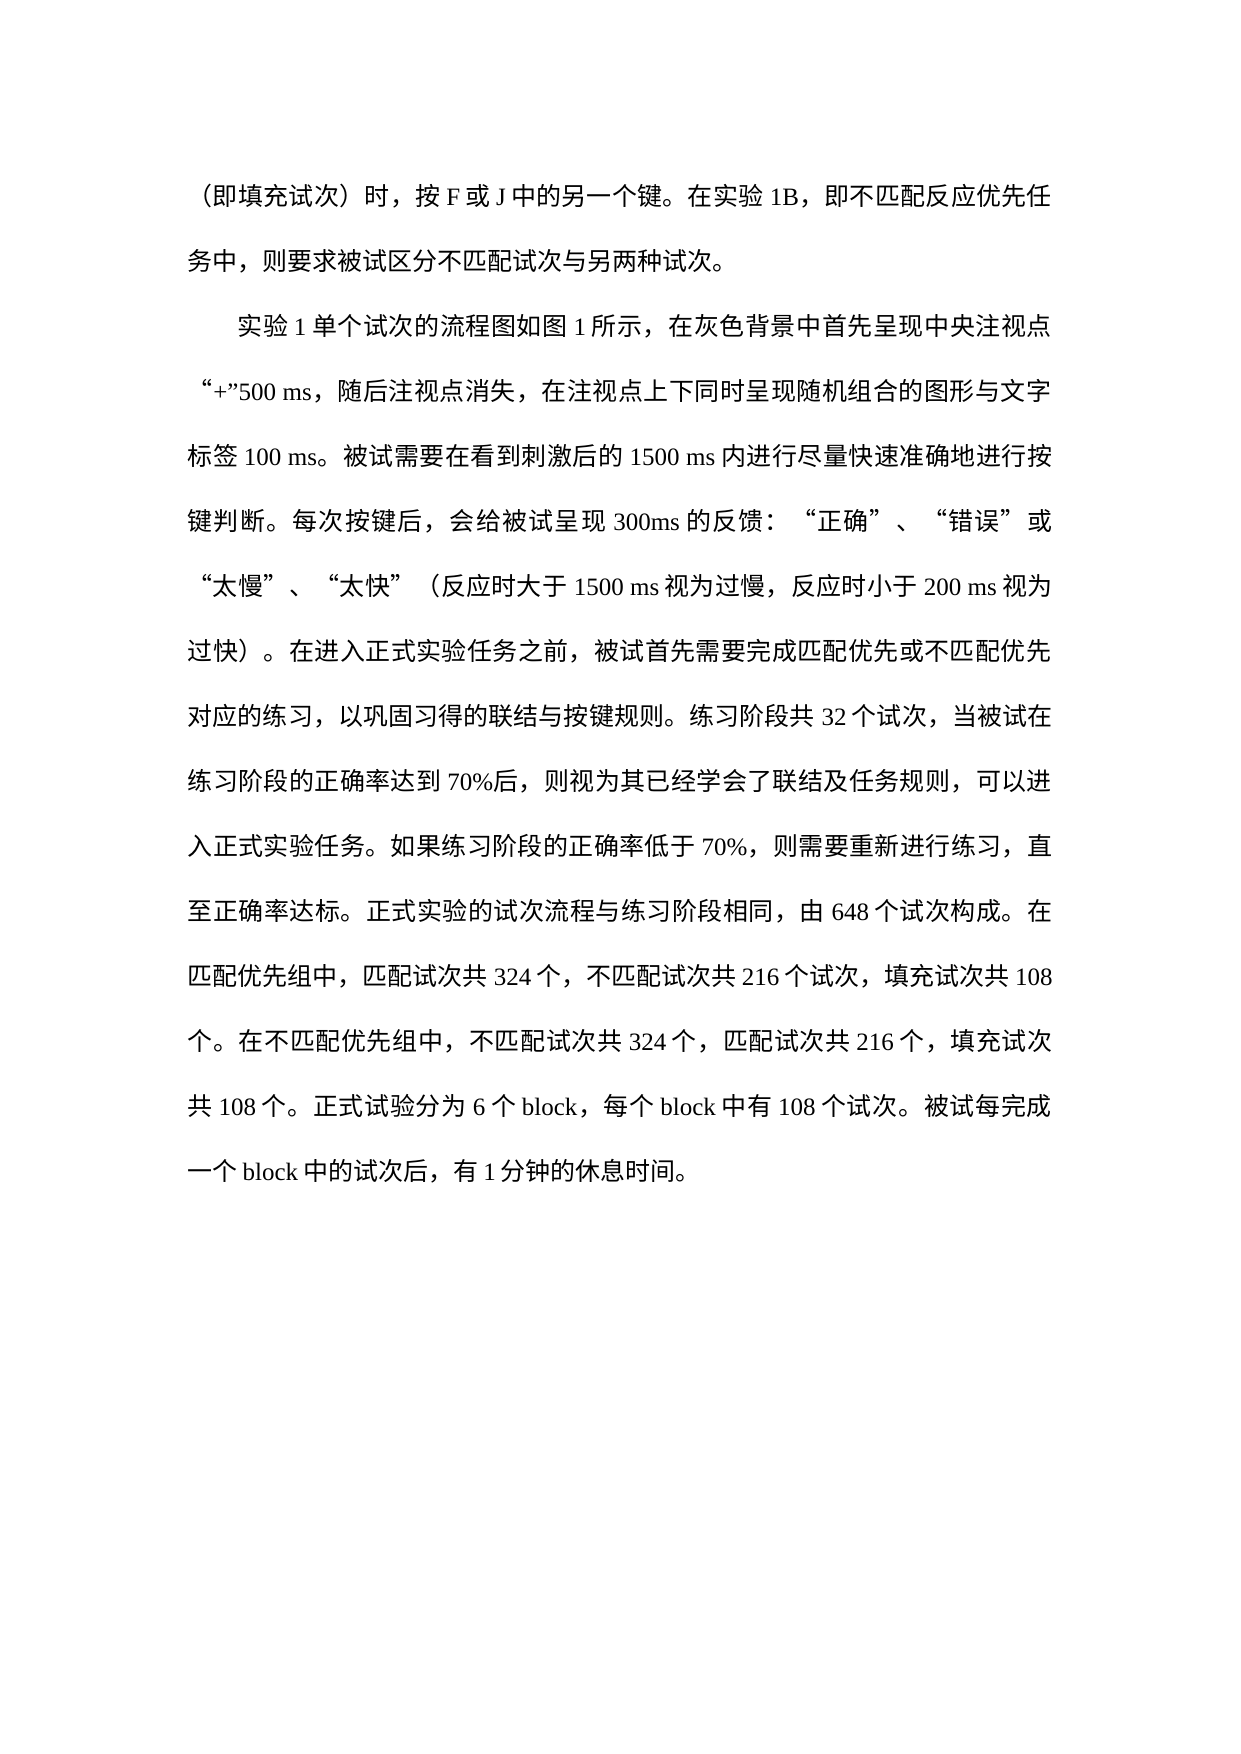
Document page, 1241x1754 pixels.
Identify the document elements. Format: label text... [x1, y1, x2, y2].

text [187, 162, 1053, 292]
text 实验1单个试次的流程图如图1所示，在灰色背景中首先呈现中央注视点“+”500 ms，随后注视点消失，在注视点上下同时呈现随机组合的图形与文字标签100 ms。被试需要在看到刺激后的1500 ms内进行尽量快速准确地进行按键判断。每次按键后，会给被试呈现300ms的反馈：“正确”、“错误”或“太慢”、“太快”（反应时大于1500 ms视为过慢，反应时小于200 ms视为过快）。在进入正式实验任务之前，被试首先需要完成匹配优先或不匹配优先对应的练习，以巩固习得的联结与按键规则。练习阶段共32个试次，当被试在练习阶段的正确率达到70%后，则视为其已经学会了联结及任务规则，可以进入正式实验任务。如果练习阶段的正确率低于70%，则需要重新进行练习，直至正确率达标。正式实验的试次流程与练习阶段相同，由648个试次构成。在匹配优先组中，匹配试次共324个，不匹配试次共216个试次，填充试次共108个。在不匹配优先组中，不匹配试次共324个，匹配试次共216个，填充试次共108个。正式试验分为6个block，每个block中有108个试次。被试每完成一个block中的试次后，有1分钟的休息时间。 [187, 292, 1053, 1202]
